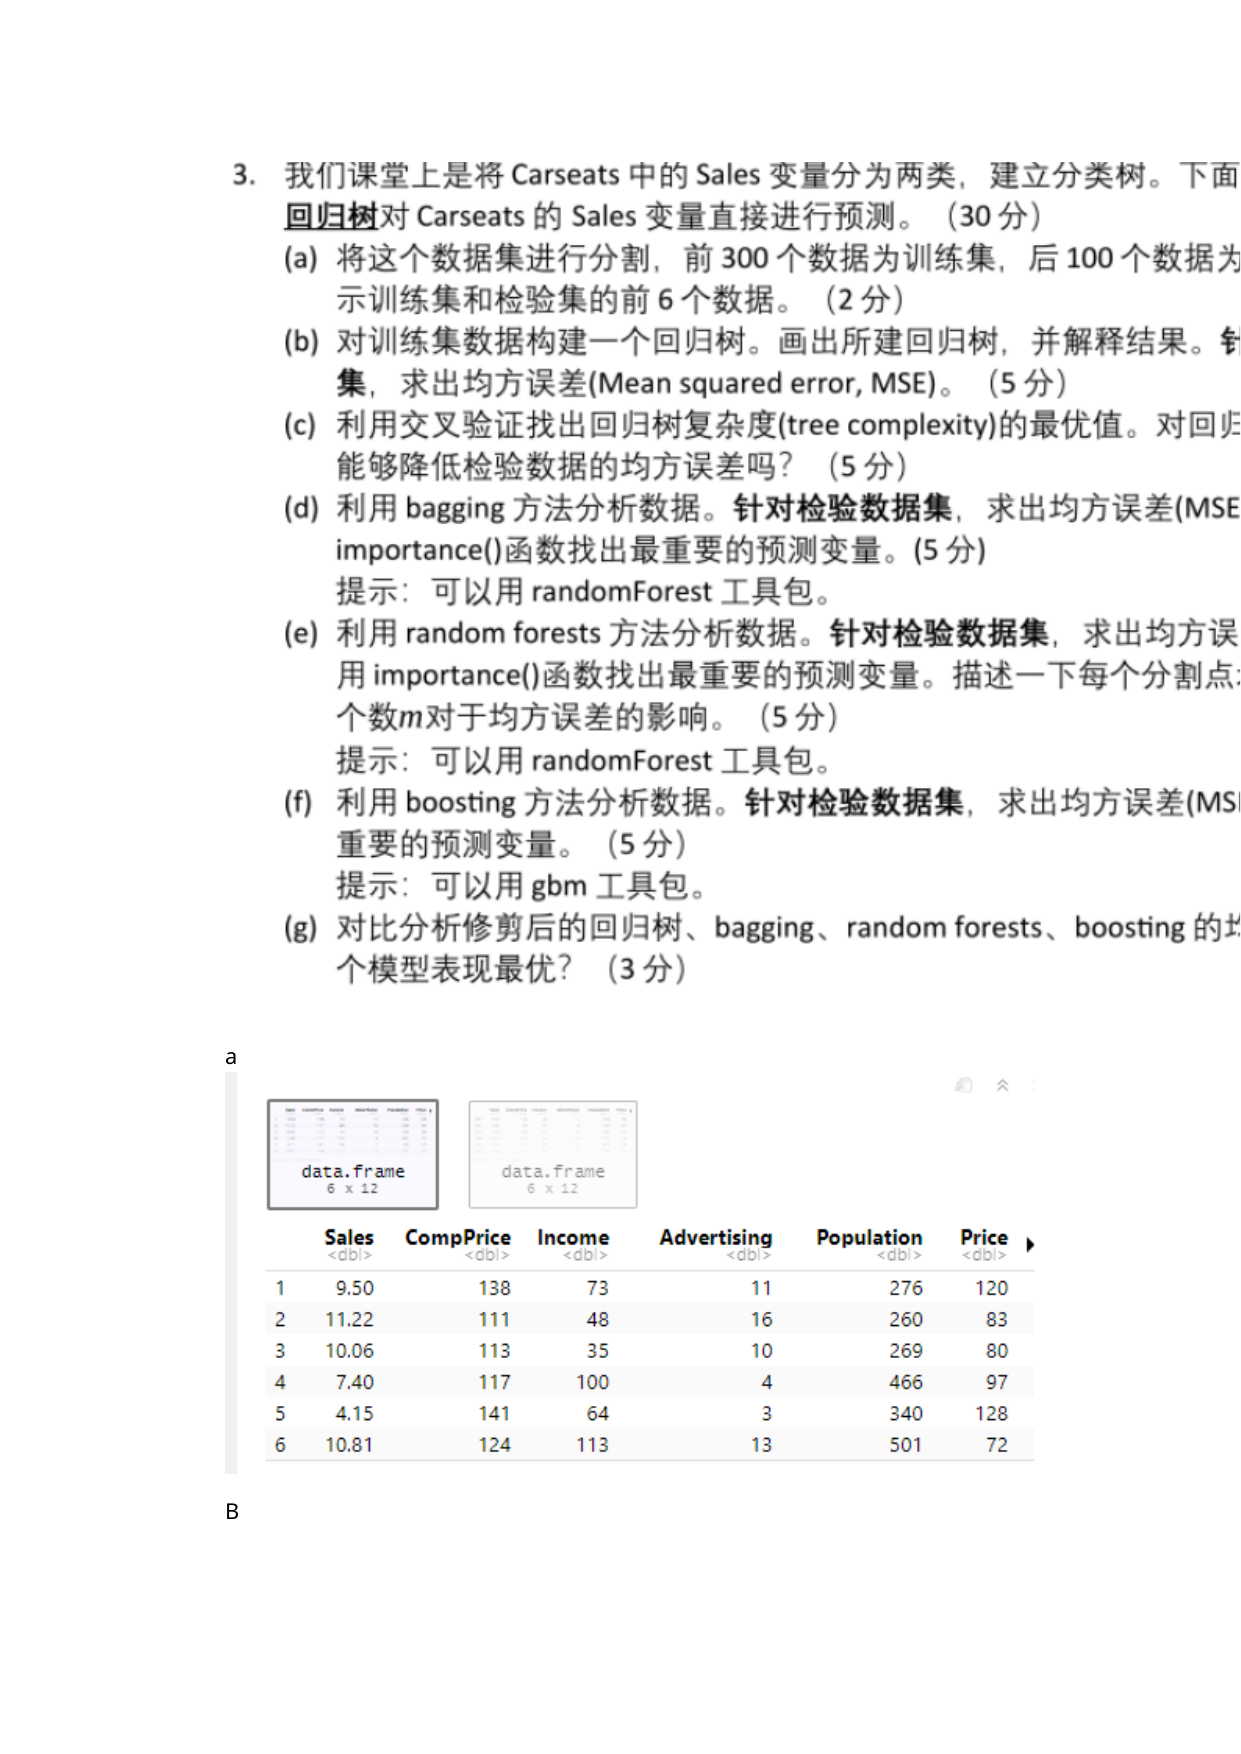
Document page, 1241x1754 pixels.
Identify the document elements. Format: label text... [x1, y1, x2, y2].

list B [225, 1494, 1053, 1527]
list a [225, 1039, 1053, 1072]
picture [225, 162, 1241, 1014]
picture [225, 1072, 1035, 1474]
